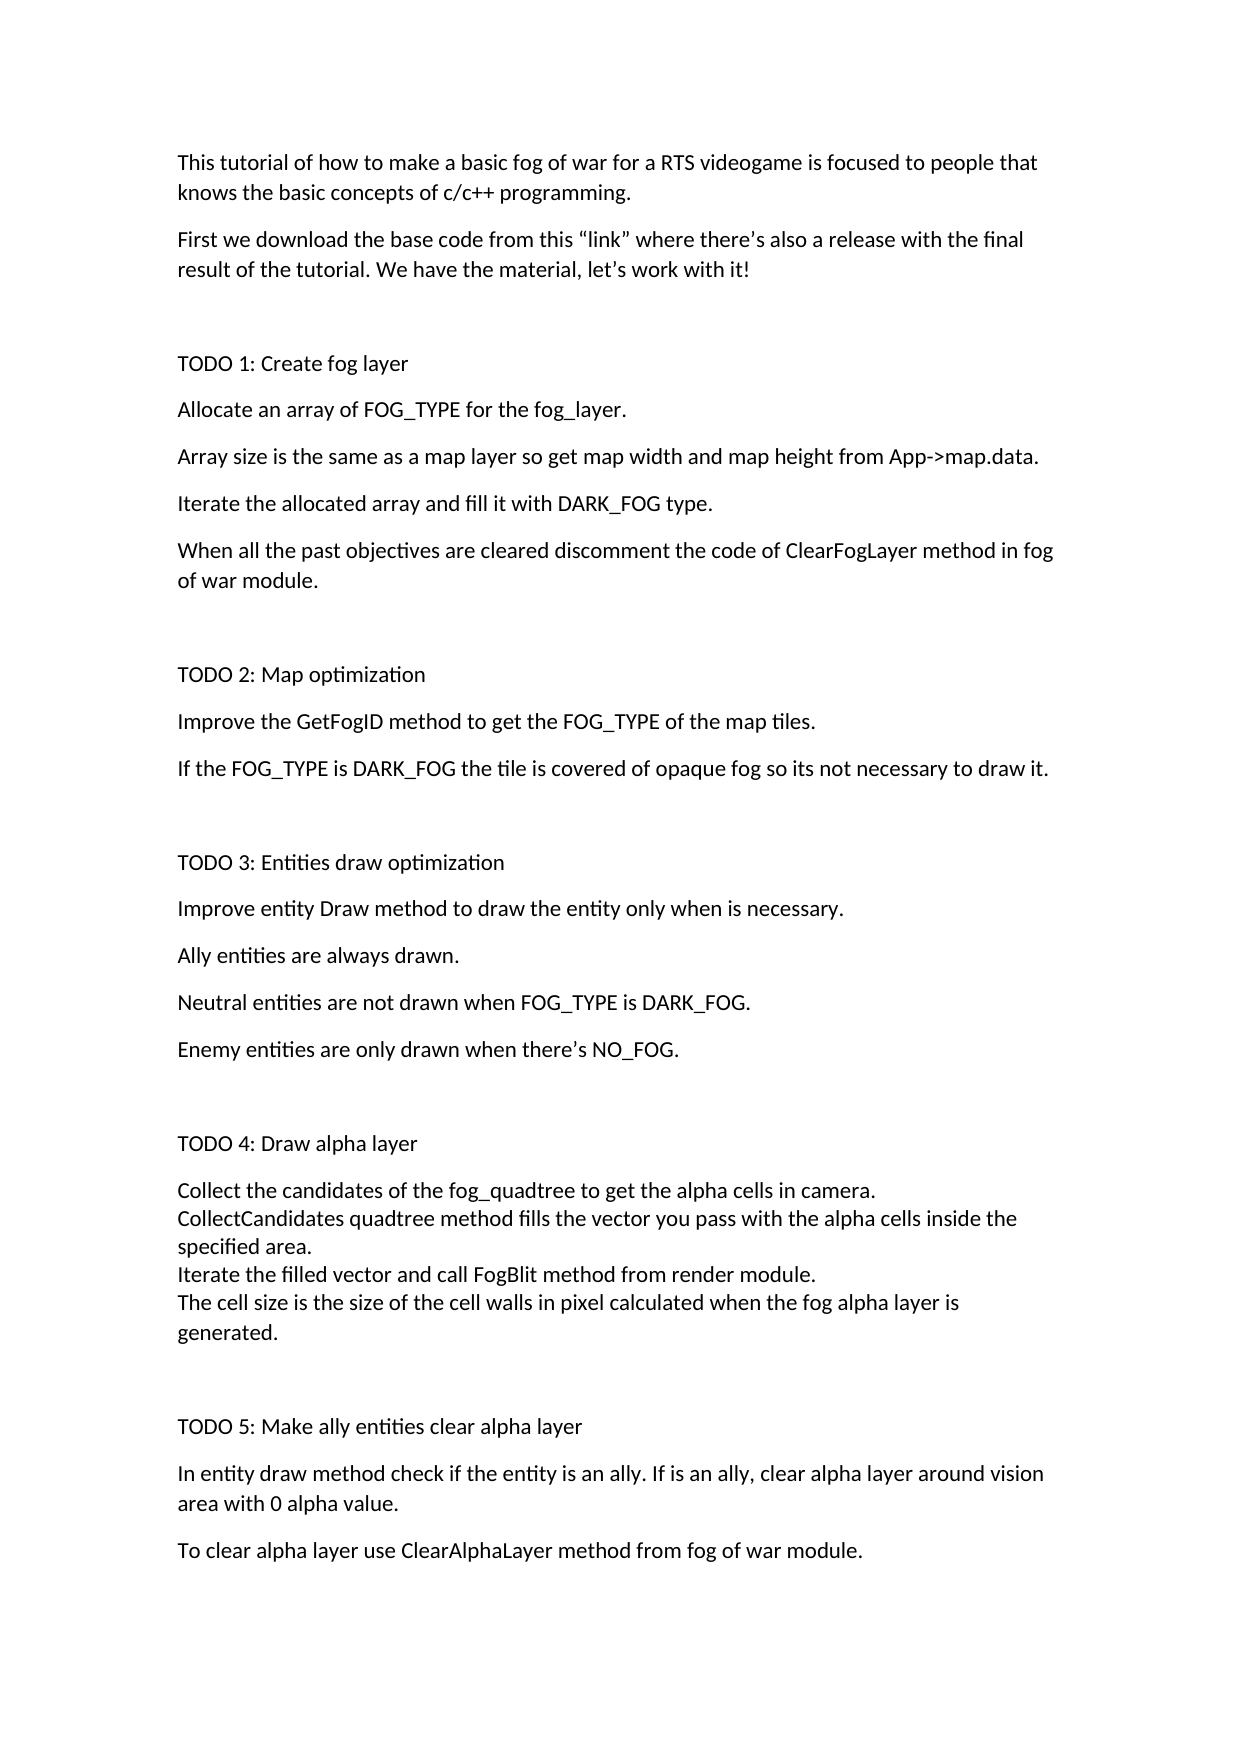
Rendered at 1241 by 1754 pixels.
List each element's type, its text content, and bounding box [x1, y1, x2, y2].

text TODO 5: Make ally entities clear alpha layer [177, 1412, 1063, 1440]
text Iterate the filled vector and call FogBlit method from render module. [177, 1260, 1063, 1288]
text Improve entity Draw method to draw the entity only when is necessary. [177, 894, 1063, 922]
text Iterate the allocated array and fill it with DARK_FOG type. [177, 489, 1063, 517]
text Collect the candidates of the fog_quadtree to get the alpha cells in camera. [177, 1176, 1063, 1204]
text When all the past objectives are cleared discomment the code of ClearFogLayer method in fog of war module. [177, 536, 1063, 594]
text Improve the GetFogID method to get the FOG_TYPE of the map tiles. [177, 707, 1063, 735]
text The cell size is the size of the cell walls in pixel calculated when the fog alpha layer is generated. [177, 1288, 1063, 1346]
text Neutral entities are not drawn when FOG_TYPE is DARK_FOG. [177, 988, 1063, 1016]
text To clear alpha layer use ClearAlphaLayer method from fog of war module. [177, 1536, 1063, 1564]
text Ally entities are always drawn. [177, 941, 1063, 969]
text If the FOG_TYPE is DARK_FOG the tile is covered of opaque fog so its not necessary to draw it. [177, 754, 1063, 782]
text TODO 3: Entities draw optimization [177, 848, 1063, 876]
text Allocate an array of FOG_TYPE for the fog_layer. [177, 396, 1063, 423]
text This tutorial of how to make a basic fog of war for a RTS videogame is focused to people that knows the basic concepts of c/c++ programming. [177, 148, 1063, 206]
text TODO 2: Map optimization [177, 660, 1063, 688]
text In entity draw method check if the entity is an ally. If is an ally, clear alpha layer around vision area with 0 alpha value. [177, 1459, 1063, 1517]
text TODO 4: Draw alpha layer [177, 1129, 1063, 1157]
text First we download the base code from this “link” where there’s also a release with the final result of the tutorial. We have the material, let’s work with it! [177, 225, 1063, 283]
text Array size is the same as a map layer so get map width and map height from App->map.data. [177, 442, 1063, 470]
text TODO 1: Create fog layer [177, 349, 1063, 377]
text CollectCandidates quadtree method fills the vector you pass with the alpha cells inside the specified area. [177, 1204, 1063, 1260]
text Enemy entities are only drawn when there’s NO_FOG. [177, 1035, 1063, 1063]
